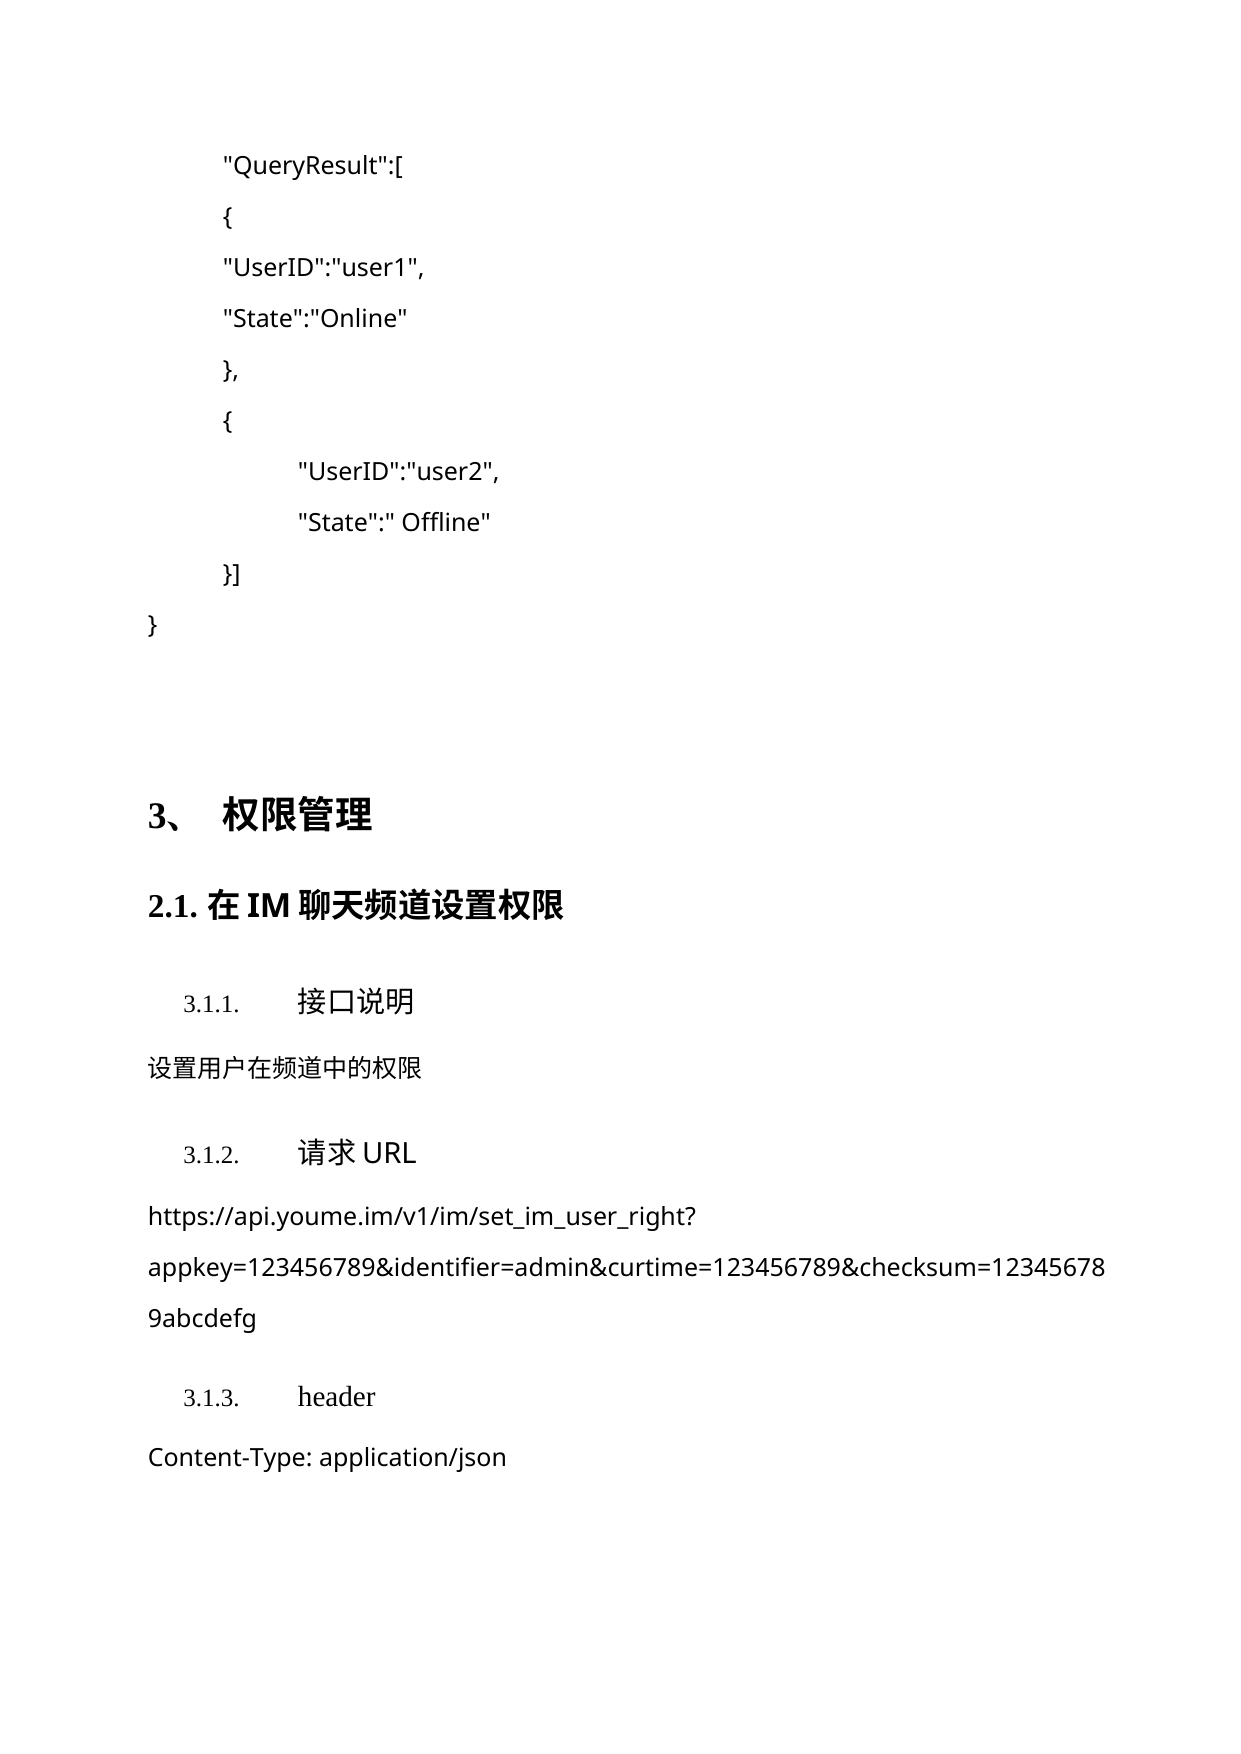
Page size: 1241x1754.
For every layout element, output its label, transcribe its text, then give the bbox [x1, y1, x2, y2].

text }, [148, 352, 1108, 386]
subtitle 在IM聊天频道设置权限 [148, 879, 1108, 927]
text "QueryResult":[ [148, 148, 1108, 182]
text https://api.youme.im/v1/im/set_im_user_right?appkey=123456789&identifier=admin&curtime=123456789&checksum=123456789abcdefg [148, 1199, 1108, 1335]
text } [148, 607, 1108, 641]
text "State":"Online" [148, 301, 1108, 335]
list 请求URL [148, 1129, 1108, 1172]
list header [148, 1379, 1108, 1413]
text "UserID":"user2", [148, 454, 1108, 488]
text { [148, 199, 1108, 233]
list 接口说明 [148, 979, 1108, 1021]
text "State":" Offline" [148, 505, 1108, 539]
text Content-Type: application/json [148, 1440, 1108, 1474]
subtitle 权限管理 [148, 785, 1108, 839]
text }] [148, 556, 1108, 590]
text { [148, 403, 1108, 437]
text "UserID":"user1", [148, 250, 1108, 284]
text 设置用户在频道中的权限 [148, 1048, 1108, 1084]
